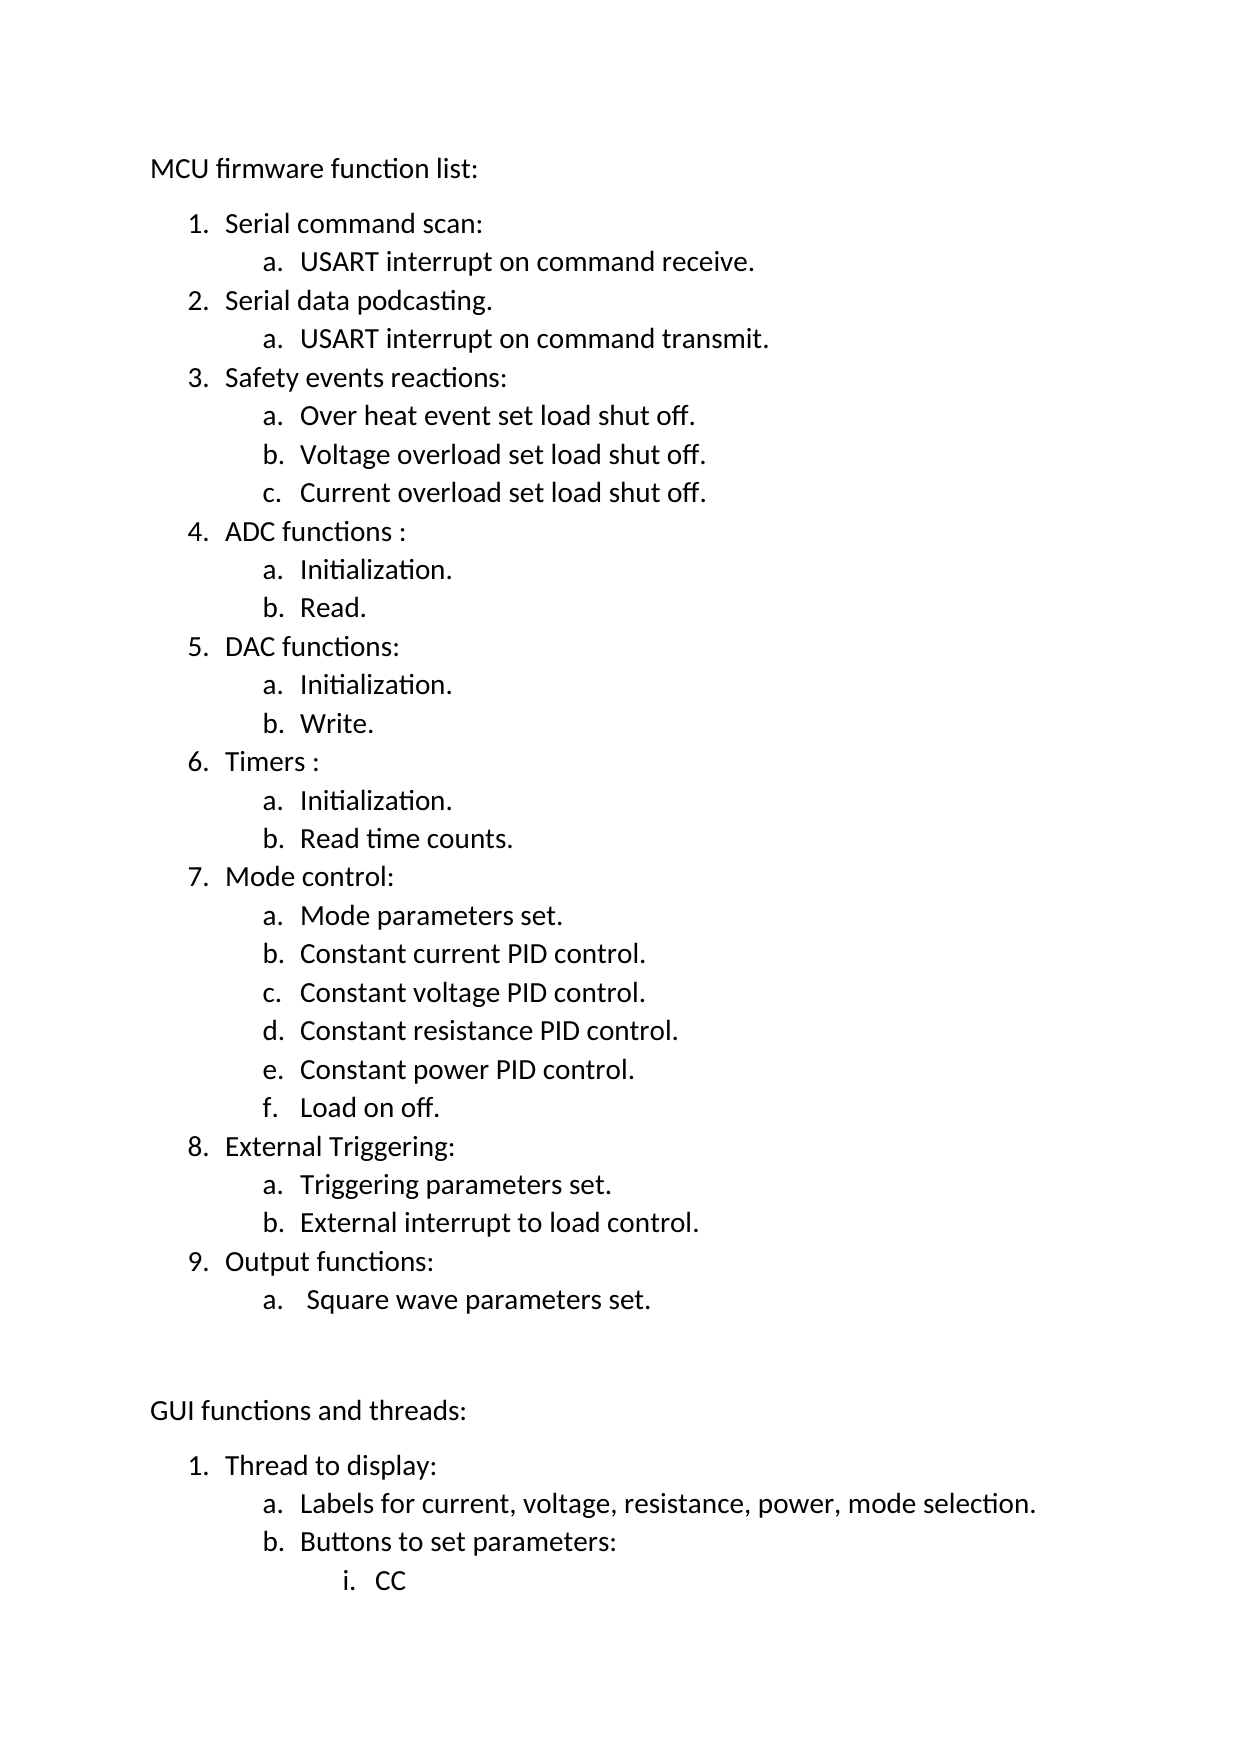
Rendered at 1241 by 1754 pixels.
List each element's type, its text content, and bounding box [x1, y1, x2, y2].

list Buttons to set parameters: [262, 1523, 1090, 1559]
list Timers : [187, 743, 1090, 779]
list Initialization. [262, 551, 1090, 587]
list Triggering parameters set. [262, 1166, 1090, 1202]
list Write. [262, 705, 1090, 740]
list Serial data podcasting. [187, 282, 1090, 318]
list Labels for current, voltage, resistance, power, mode selection. [262, 1485, 1090, 1521]
list Mode control: [187, 858, 1090, 894]
list Load on off. [262, 1089, 1090, 1125]
list Thread to display: [187, 1447, 1090, 1482]
list Read time counts. [262, 820, 1090, 856]
list Output functions: [187, 1243, 1090, 1278]
list Mode parameters set. [262, 897, 1090, 933]
list Safety events reactions: [187, 359, 1090, 394]
list Initialization. [262, 666, 1090, 702]
list External Triggering: [187, 1128, 1090, 1163]
list Voltage overload set load shut off. [262, 436, 1090, 471]
list Current overload set load shut off. [262, 474, 1090, 510]
list Constant resistance PID control. [262, 1012, 1090, 1048]
list Initialization. [262, 782, 1090, 817]
list Constant voltage PID control. [262, 974, 1090, 1009]
list Constant current PID control. [262, 935, 1090, 971]
text GUI functions and threads: [150, 1392, 1090, 1427]
list DAC functions: [187, 628, 1090, 663]
list Square wave parameters set. [262, 1281, 1090, 1317]
text MCU firmware function list: [150, 150, 1090, 186]
list Serial command scan: [187, 205, 1090, 241]
list CC [356, 1562, 1090, 1598]
list Read. [262, 589, 1090, 625]
list USART interrupt on command transmit. [262, 320, 1090, 356]
list ADC functions : [187, 513, 1090, 548]
list Over heat event set load shut off. [262, 397, 1090, 433]
list Constant power PID control. [262, 1051, 1090, 1086]
list USART interrupt on command receive. [262, 243, 1090, 279]
list External interrupt to load control. [262, 1204, 1090, 1240]
